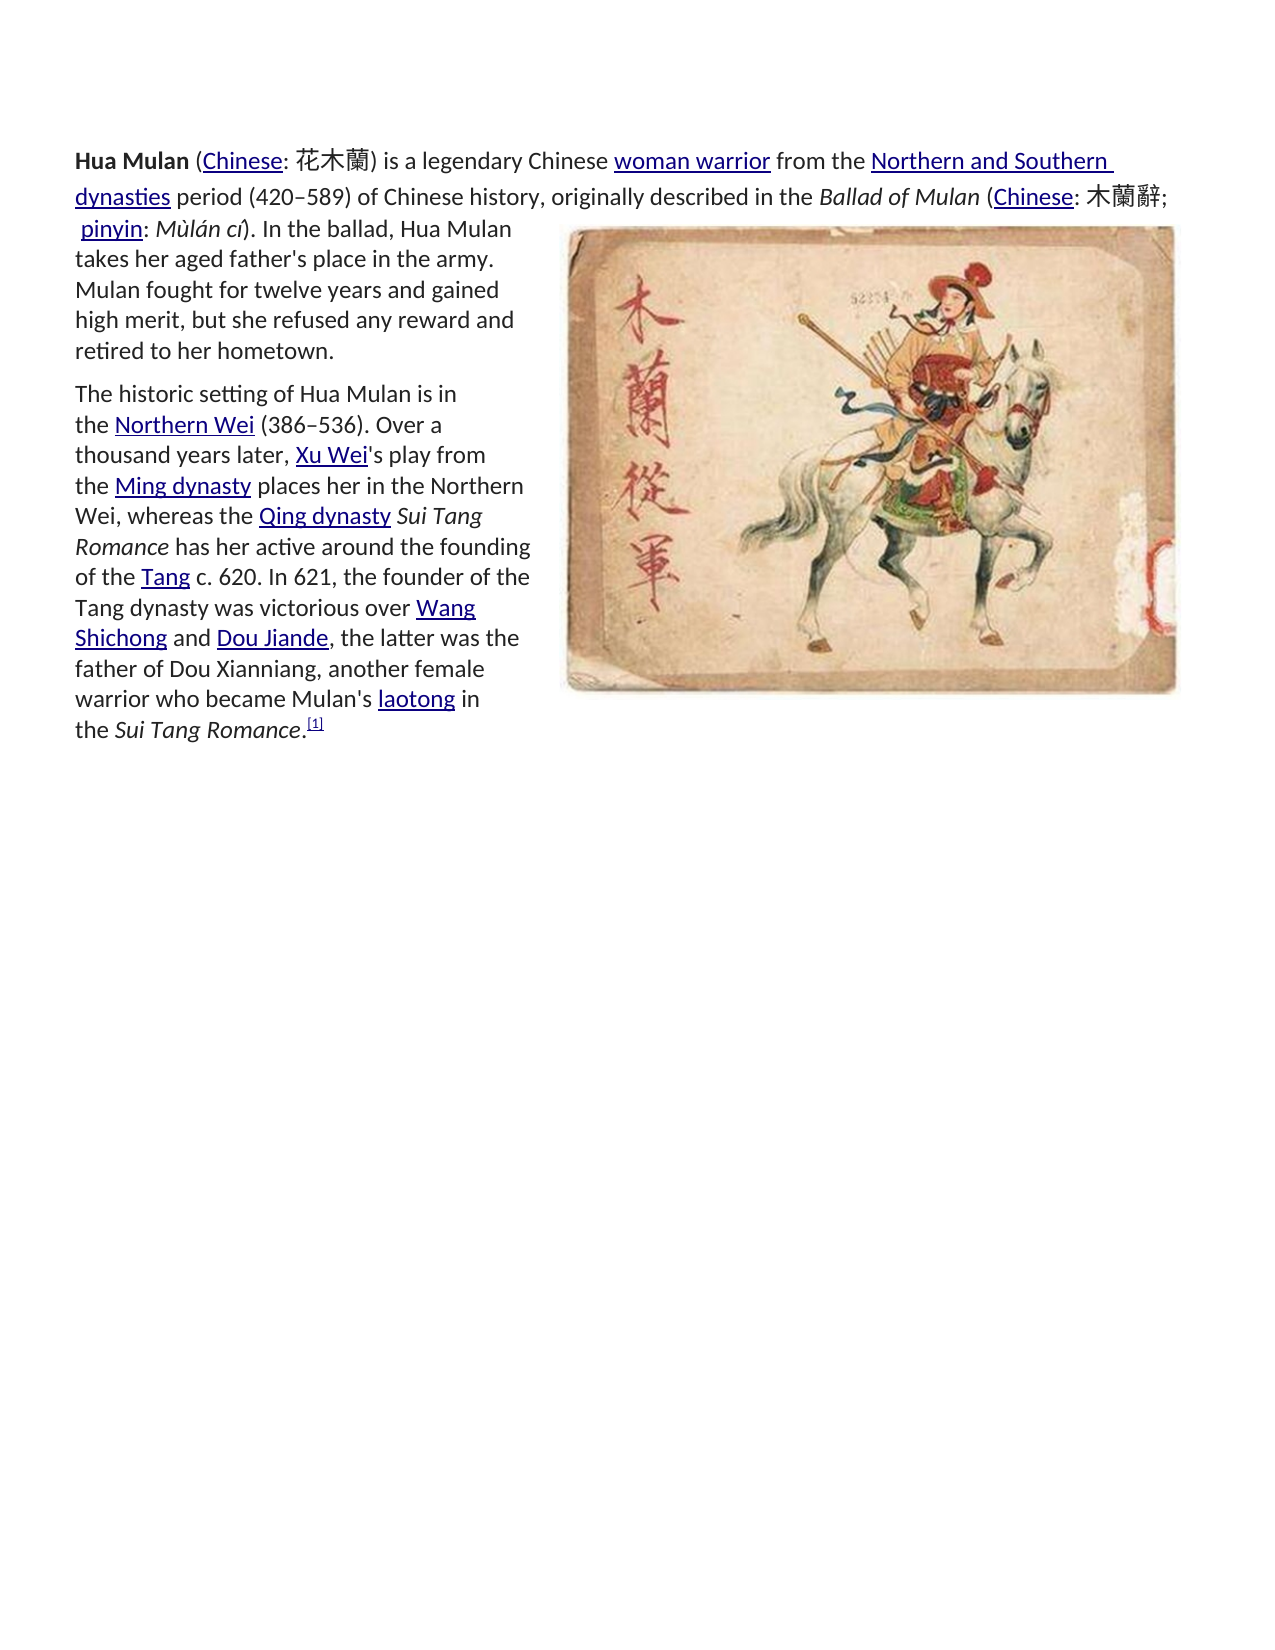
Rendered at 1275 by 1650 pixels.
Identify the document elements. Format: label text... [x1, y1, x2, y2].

text Hua Mulan (Chinese: 花木蘭) is a legendary Chinese woman warrior from the Northern and Southern dynasties period (420–589) of Chinese history, originally described in the Ballad of Mulan (Chinese: 木蘭辭; pinyin: Mùlán cí). In the ballad, Hua Mulan takes her aged father's place in the army. Mulan fought for twelve years and gained high merit, but she refused any reward and retired to her hometown. [75, 141, 1181, 366]
text The historic setting of Hua Mulan is in the Northern Wei (386–536). Over a thousand years later, Xu Wei's play from the Ming dynasty places her in the Northern Wei, whereas the Qing dynasty Sui Tang Romance has her active around the founding of the Tang c. 620. In 621, the founder of the Tang dynasty was victorious over Wang Shichong and Dou Jiande, the latter was the father of Dou Xianniang, another female warrior who became Mulan's laotong in the Sui Tang Romance.[1] [75, 378, 1181, 744]
picture [559, 224, 1182, 700]
